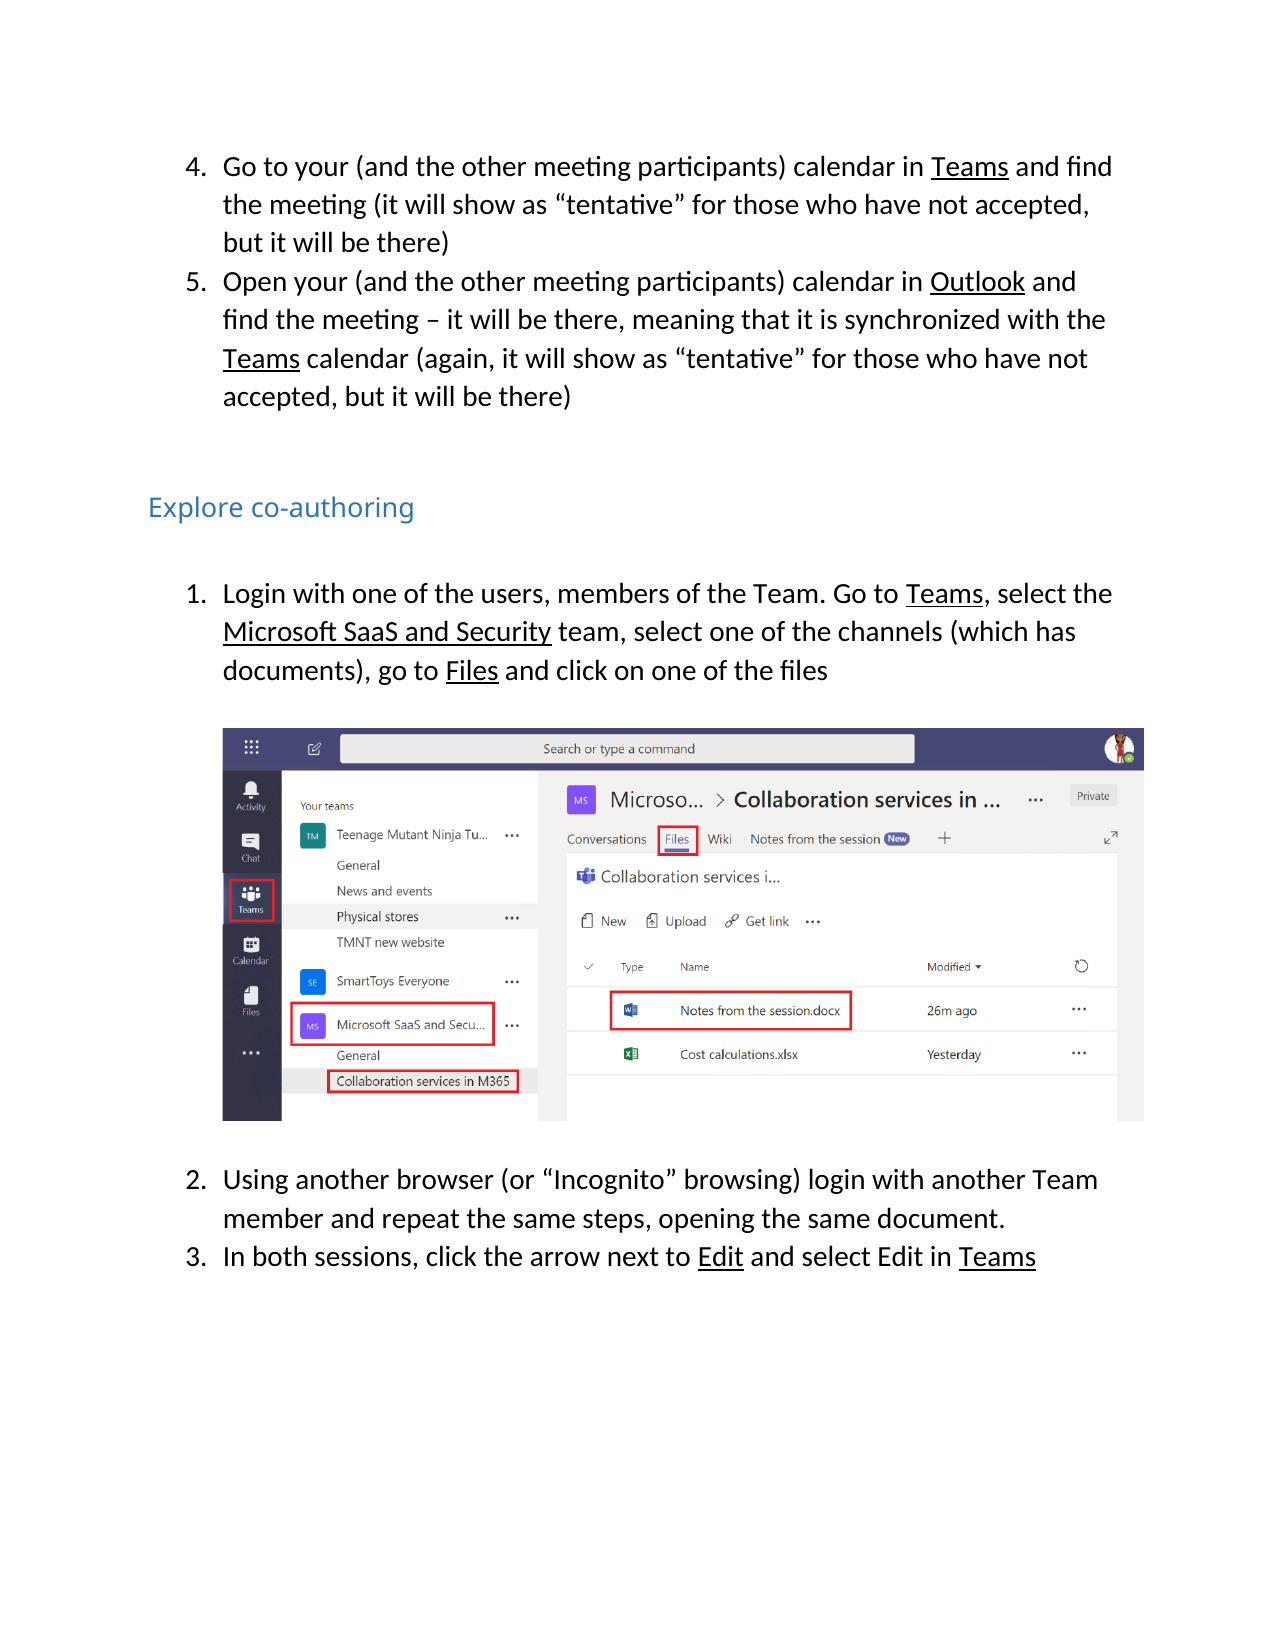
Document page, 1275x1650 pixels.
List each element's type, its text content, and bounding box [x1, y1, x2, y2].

subtitle Explore co-authoring [148, 488, 1127, 525]
list Go to your (and the other meeting participants) calendar in Teams and find the meeting (it will show as “tentative” for those who have not accepted, but it will be there) [185, 148, 1127, 260]
list In both sessions, click the arrow next to Edit and select Edit in Teams [185, 1238, 1127, 1274]
list Open your (and the other meeting participants) calendar in Outlook and find the meeting – it will be there, meaning that it is synchronized with the Teams calendar (again, it will show as “tentative” for those who have not accepted, but it will be there) [185, 263, 1127, 414]
picture [222, 728, 1144, 1121]
list Using another browser (or “Incognito” browsing) login with another Team member and repeat the same steps, opening the same document. [185, 1161, 1127, 1236]
list Login with one of the users, members of the Team. Go to Teams, select the Microsoft SaaS and Security team, select one of the channels (which has documents), go to Files and click on one of the files [185, 575, 1127, 688]
